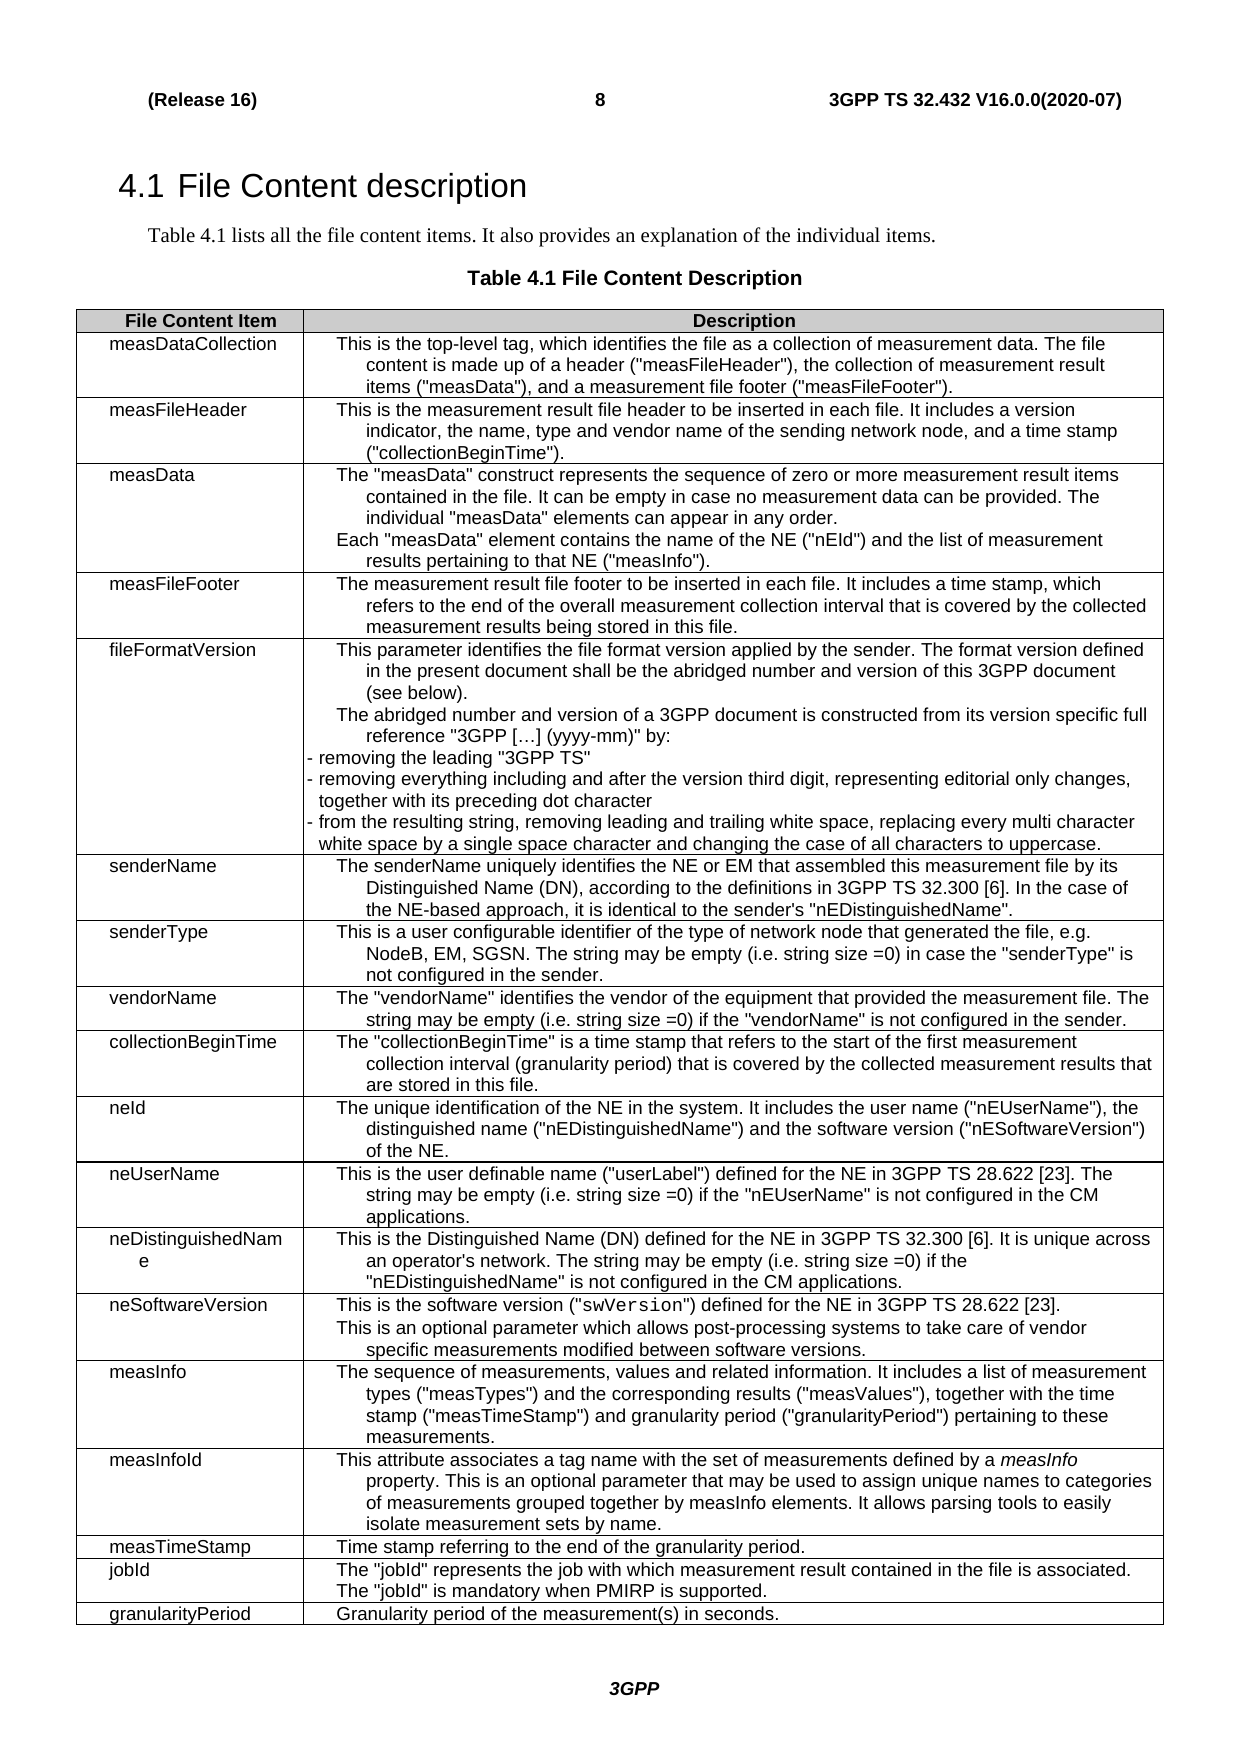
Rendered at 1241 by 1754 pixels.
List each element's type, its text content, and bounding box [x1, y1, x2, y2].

table_cell jobId [77, 1559, 303, 1602]
table_cell Granularity period of the measurement(s) in seconds. [304, 1603, 1163, 1624]
table_cell The senderName uniquely identifies the NE or EM that assembled this measurement file by its Distinguished Name (DN), according to the definitions in 3GPP TS 32.300 [6]. In the case of the NE-based approach, it is identical to the sender's "nEDistinguishedName". [304, 855, 1163, 920]
table_cell The "jobId" represents the job with which measurement result contained in the file is associated. The "jobId" is mandatory when PMIRP is supported. [304, 1559, 1163, 1602]
table_cell The "collectionBeginTime" is a time stamp that refers to the start of the first measurement collection interval (granularity period) that is covered by the collected measurement results that are stored in this file. [304, 1031, 1163, 1096]
table_cell The sequence of measurements, values and related information. It includes a list of measurement types ("measTypes") and the corresponding results ("measValues"), together with the time stamp ("measTimeStamp") and granularity period ("granularityPeriod") pertaining to these measurements. [304, 1361, 1163, 1447]
table_cell measFileHeader [77, 398, 303, 463]
table_cell This attribute associates a tag name with the set of measurements defined by a measInfo property. This is an optional parameter that may be used to assign unique names to categories of measurements grouped together by measInfo elements. It allows parsing tools to easily isolate measurement sets by name. [304, 1449, 1163, 1535]
table_cell measData [77, 464, 303, 572]
table_cell vendorName [77, 987, 303, 1030]
table_cell This is the Distinguished Name (DN) defined for the NE in 3GPP TS 32.300 [6]. It is unique across an operator's network. The string may be empty (i.e. string size =0) if the "nEDistinguishedName" is not configured in the CM applications. [304, 1228, 1163, 1293]
table_cell granularityPeriod [77, 1603, 303, 1624]
table_cell This is the user definable name ("userLabel") defined for the NE in 3GPP TS 28.622 [23]. The string may be empty (i.e. string size =0) if the "nEUserName" is not configured in the CM applications. [304, 1163, 1163, 1227]
table_cell measInfoId [77, 1449, 303, 1535]
subtitle 4.1 File Content description [118, 166, 1122, 205]
table_cell This parameter identifies the file format version applied by the sender. The format version defined in the present document shall be the abridged number and version of this 3GPP document (see below). The abridged number and version of a 3GPP document is constructed from its version specific full reference "3GPP […] (yyyy-mm)" by: - removing the leading "3GPP TS" - removing everything including and after the version third digit, representing editorial only changes, together with its preceding dot character - from the resulting string, removing leading and trailing white space, replacing every multi character white space by a single space character and changing the case of all characters to uppercase. [304, 639, 1163, 854]
table_cell neDistinguishedName [77, 1228, 303, 1293]
table_cell neUserName [77, 1163, 303, 1227]
table_header File Content Item [77, 310, 303, 332]
table_cell measInfo [77, 1361, 303, 1447]
table_cell This is the top-level tag, which identifies the file as a collection of measurement data. The file content is made up of a header ("measFileHeader"), the collection of measurement result items ("measData"), and a measurement file footer ("measFileFooter"). [304, 333, 1163, 397]
table_cell The measurement result file footer to be inserted in each file. It includes a time stamp, which refers to the end of the overall measurement collection interval that is covered by the collected measurement results being stored in this file. [304, 573, 1163, 638]
table_cell neId [77, 1097, 303, 1161]
table_cell measTimeStamp [77, 1536, 303, 1557]
table_cell neSoftwareVersion [77, 1294, 303, 1360]
table_cell measFileFooter [77, 573, 303, 638]
table_cell This is the measurement result file header to be inserted in each file. It includes a version indicator, the name, type and vendor name of the sending network node, and a time stamp ("collectionBeginTime"). [304, 398, 1163, 463]
text Table 4.1 File Content Description [148, 266, 1122, 290]
table_cell The "measData" construct represents the sequence of zero or more measurement result items contained in the file. It can be empty in case no measurement data can be provided. The individual "measData" elements can appear in any order. Each "measData" element contains the name of the NE ("nEId") and the list of measurement results pertaining to that NE ("measInfo"). [304, 464, 1163, 572]
table_cell measDataCollection [77, 333, 303, 397]
text Table 4.1 lists all the file content items. It also provides an explanation of the individual items. [148, 223, 1122, 247]
table_cell The "vendorName" identifies the vendor of the equipment that provided the measurement file. The string may be empty (i.e. string size =0) if the "vendorName" is not configured in the sender. [304, 987, 1163, 1030]
table_cell Time stamp referring to the end of the granularity period. [304, 1536, 1163, 1557]
table_cell fileFormatVersion [77, 639, 303, 854]
table_cell This is a user configurable identifier of the type of network node that generated the file, e.g. NodeB, EM, SGSN. The string may be empty (i.e. string size =0) in case the "senderType" is not configured in the sender. [304, 921, 1163, 986]
table_cell The unique identification of the NE in the system. It includes the user name ("nEUserName"), the distinguished name ("nEDistinguishedName") and the software version ("nESoftwareVersion") of the NE. [304, 1097, 1163, 1161]
table_cell senderName [77, 855, 303, 920]
table_cell This is the software version ("swVersion") defined for the NE in 3GPP TS 28.622 [23]. This is an optional parameter which allows post-processing systems to take care of vendor specific measurements modified between software versions. [304, 1294, 1163, 1360]
table_cell collectionBeginTime [77, 1031, 303, 1096]
table_cell senderType [77, 921, 303, 986]
table_header Description [304, 310, 1163, 332]
